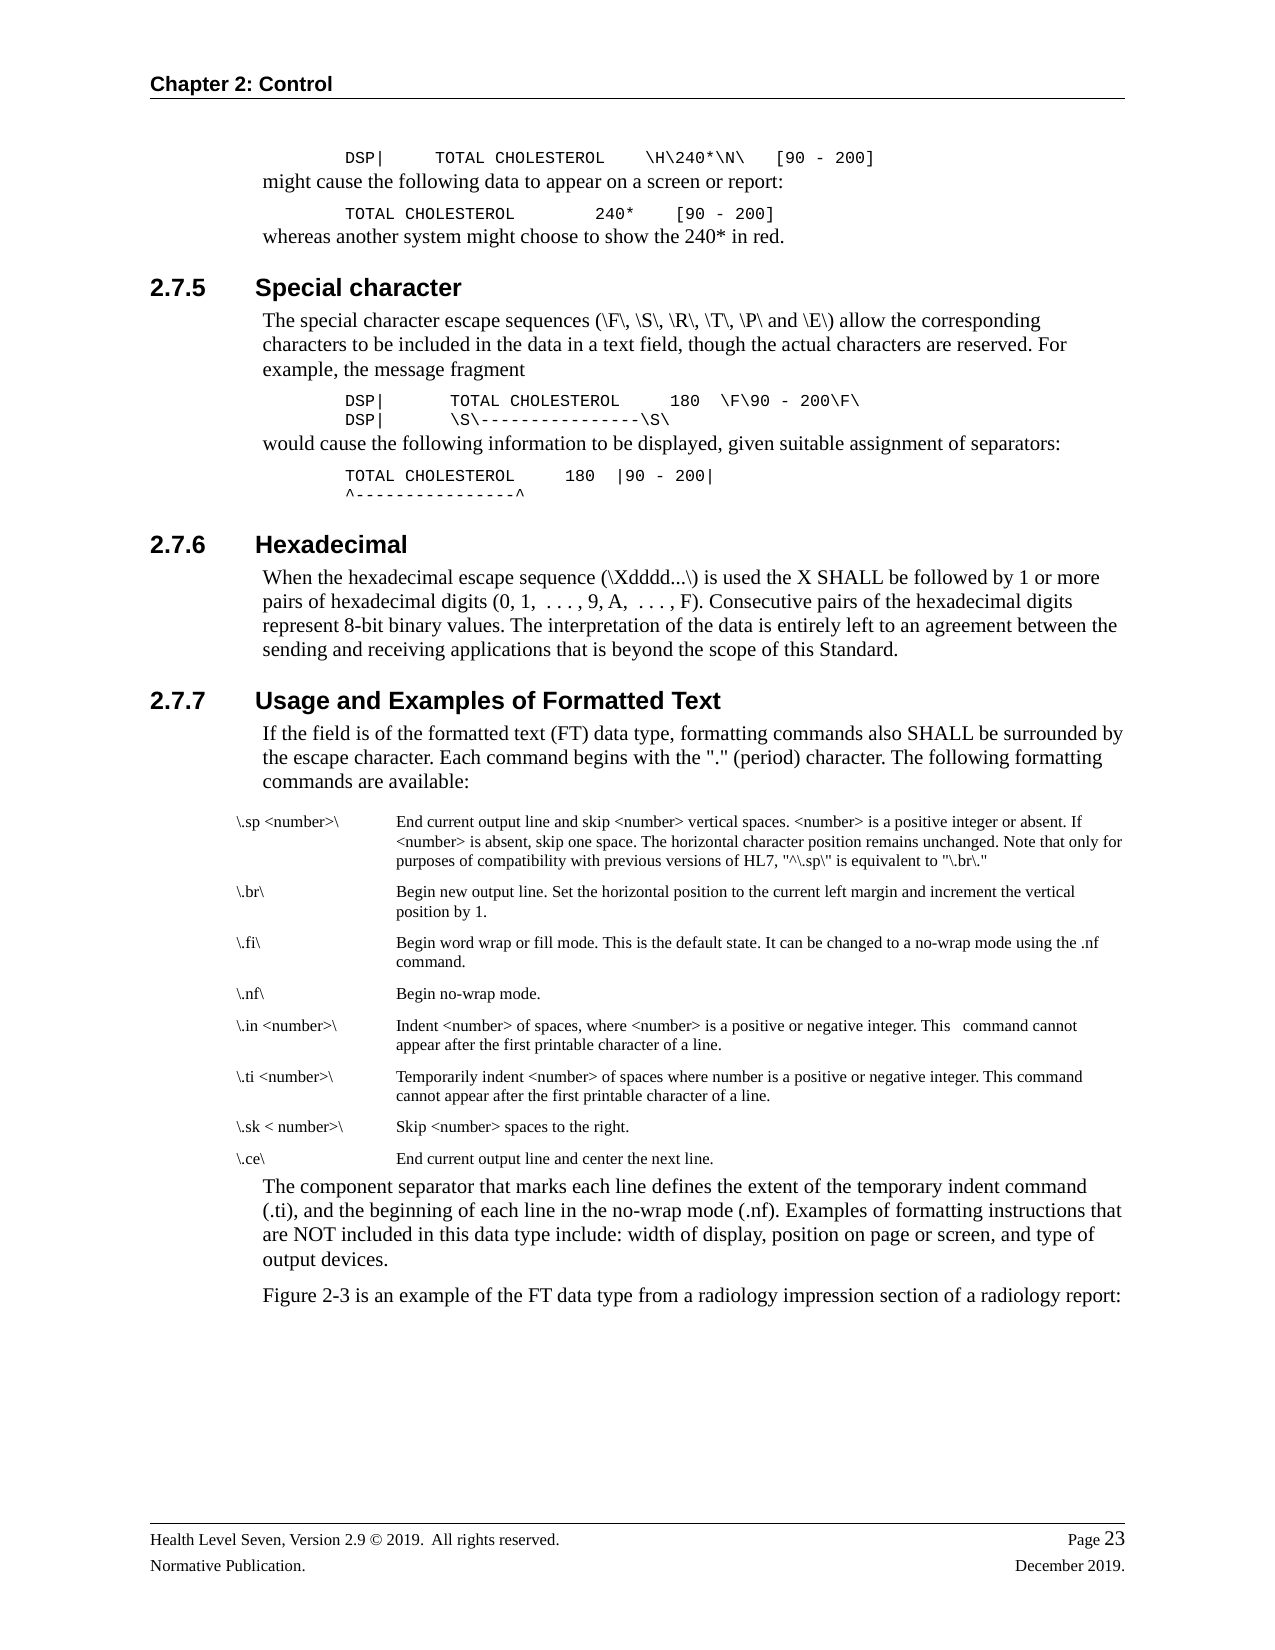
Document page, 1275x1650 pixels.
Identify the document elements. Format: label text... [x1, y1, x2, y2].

table_cell End current output line and center the next line. [385, 1143, 1136, 1174]
text TOTAL CHOLESTEROL 240* [90 - 200] [345, 205, 1125, 224]
table_cell Skip <number> spaces to the right. [385, 1111, 1136, 1143]
table_header End current output line and skip <number> vertical spaces. <number> is a positive integer or absent. If <number> is absent, skip one space. The horizontal character position remains unchanged. Note that only for purposes of compatibility with previous versions of HL7, "^\.sp\" is equivalent to "\.br\." [385, 806, 1136, 876]
subtitle Usage and Examples of Formatted Text [150, 686, 1125, 715]
text When the hexadecimal escape sequence (\Xdddd...\) is used the X SHALL be followed by 1 or more pairs of hexadecimal digits (0, 1, . . . , 9, A, . . . , F). Consecutive pairs of the hexadecimal digits represent 8-bit binary values. The interpretation of the data is entirely left to an agreement between the sending and receiving applications that is beyond the scope of this Standard. [262, 565, 1125, 661]
table_cell \.fi\ [225, 927, 384, 978]
table_cell Indent <number> of spaces, where <number> is a positive or negative integer. This command cannot appear after the first printable character of a line. [385, 1009, 1136, 1060]
table_cell \.sk < number>\ [225, 1111, 384, 1143]
table_cell \.nf\ [225, 978, 384, 1009]
table_cell Begin no-wrap mode. [385, 978, 1136, 1009]
text would cause the following information to be displayed, given suitable assignment of separators: [262, 431, 1125, 455]
text DSP| \S\----------------\S\ [345, 412, 1125, 431]
text TOTAL CHOLESTEROL 180 |90 - 200| [345, 467, 1125, 486]
text Figure 2-3 is an example of the FT data type from a radiology impression section of a radiology report: [262, 1283, 1125, 1307]
table_cell \.in <number>\ [225, 1009, 384, 1060]
table_cell Begin new output line. Set the horizontal position to the current left margin and increment the vertical position by 1. [385, 876, 1136, 927]
text DSP| TOTAL CHOLESTEROL 180 \F\90 - 200\F\ [345, 393, 1125, 412]
table_header \.sp <number>\ [225, 806, 384, 876]
text ^----------------^ [345, 486, 1125, 505]
subtitle Hexadecimal [150, 530, 1125, 559]
table_cell \.br\ [225, 876, 384, 927]
text The component separator that marks each line defines the extent of the temporary indent command (.ti), and the beginning of each line in the no-wrap mode (.nf). Examples of formatting instructions that are NOT included in this data type include: width of display, position on page or screen, and type of output devices. [262, 1174, 1125, 1271]
table_cell Temporarily indent <number> of spaces where number is a positive or negative integer. This command cannot appear after the first printable character of a line. [385, 1060, 1136, 1111]
text whereas another system might choose to show the 240* in red. [262, 224, 1125, 248]
table_cell Begin word wrap or fill mode. This is the default state. It can be changed to a no-wrap mode using the .nf command. [385, 927, 1136, 978]
subtitle Special character [150, 273, 1125, 302]
table_cell \.ti <number>\ [225, 1060, 384, 1111]
text DSP| TOTAL CHOLESTEROL \H\240*\N\ [90 - 200] [345, 150, 1125, 169]
text If the field is of the formatted text (FT) data type, formatting commands also SHALL be surrounded by the escape character. Each command begins with the "." (period) character. The following formatting commands are available: [262, 721, 1125, 793]
table_cell \.ce\ [225, 1143, 384, 1174]
text The special character escape sequences (\F\, \S\, \R\, \T\, \P\ and \E\) allow the corresponding characters to be included in the data in a text field, though the actual characters are reserved. For example, the message fragment [262, 308, 1125, 381]
text might cause the following data to appear on a screen or report: [262, 169, 1125, 193]
